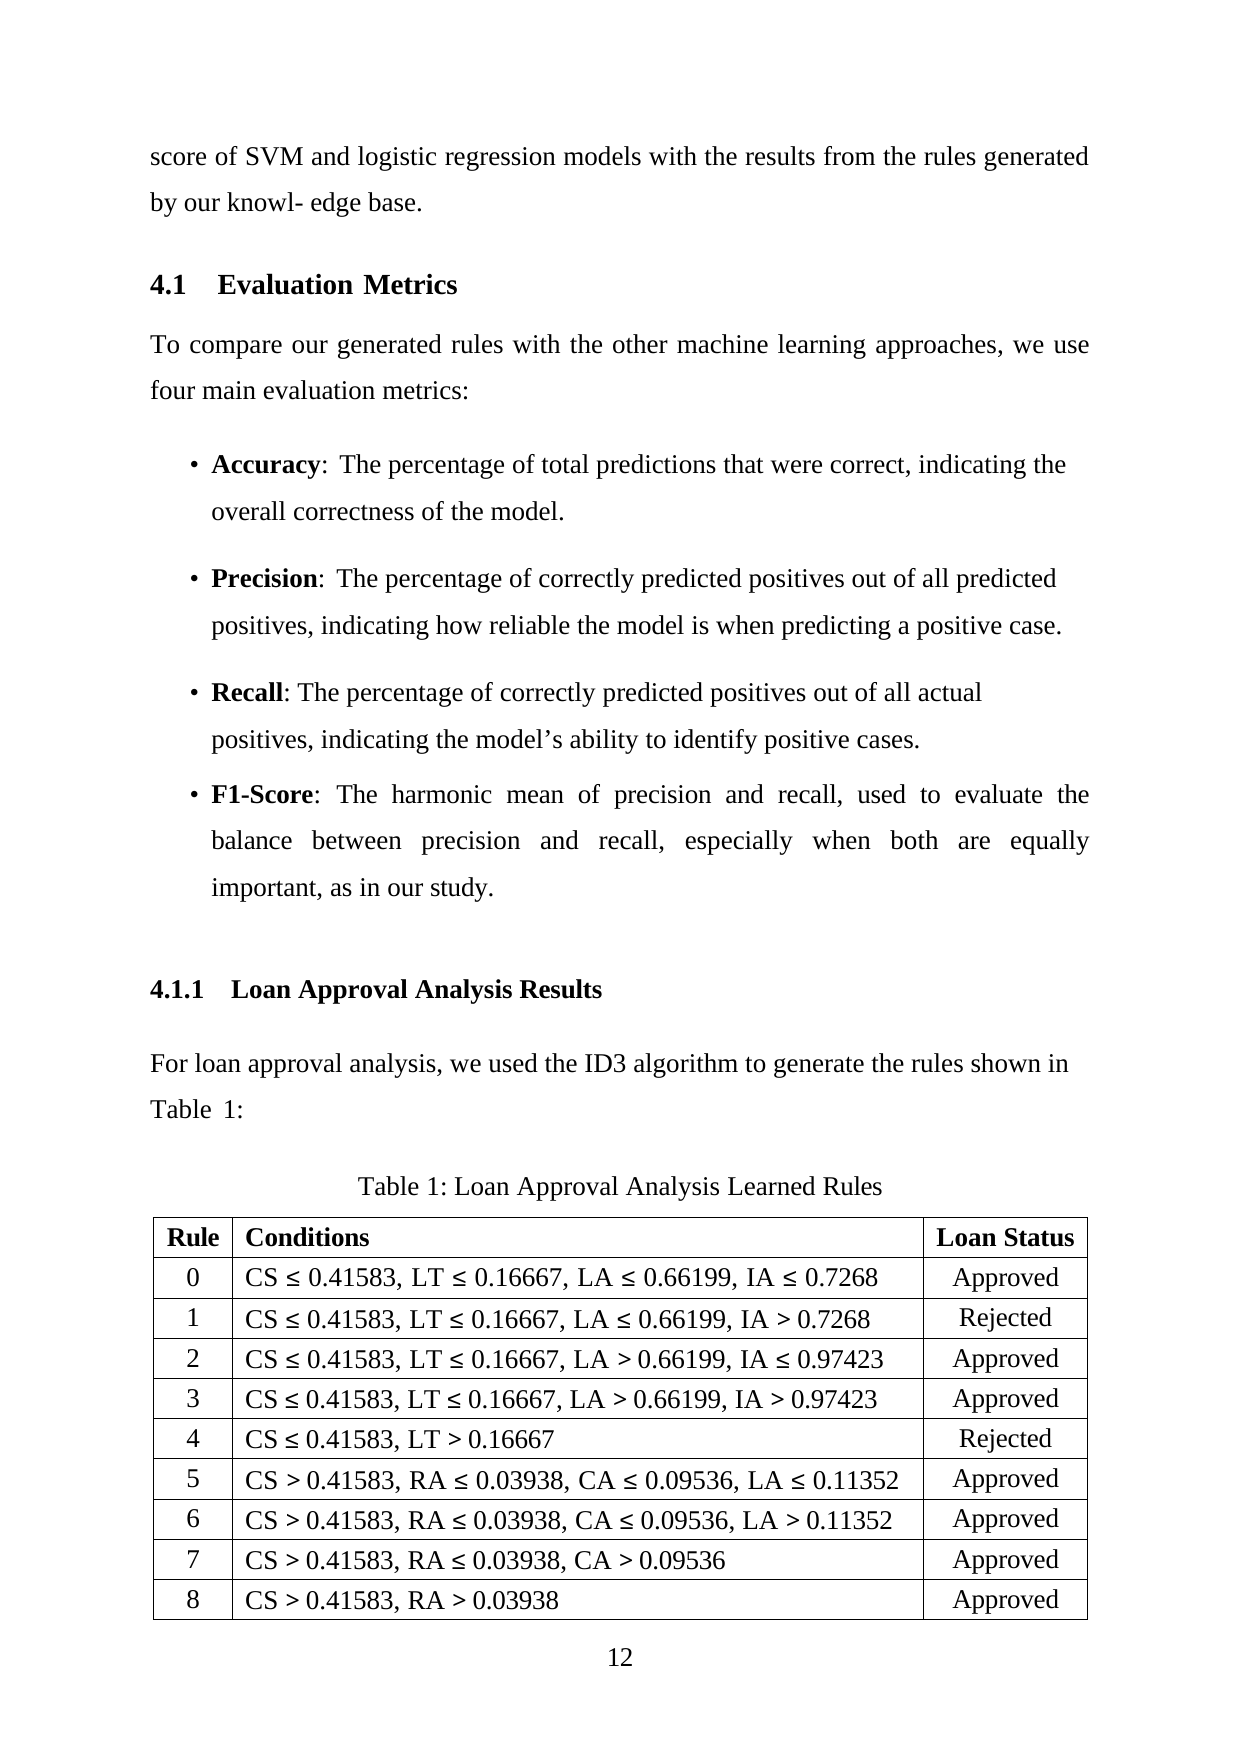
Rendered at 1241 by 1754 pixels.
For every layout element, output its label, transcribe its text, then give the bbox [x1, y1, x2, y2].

list Accuracy: The percentage of total predictions that were correct, indicating the overall correctness of the model. [189, 448, 1090, 526]
table_cell CS > 0.41583, RA ≤ 0.03938, CA ≤ 0.09536, LA > 0.11352 [233, 1500, 923, 1539]
table_cell CS ≤ 0.41583, LT ≤ 0.16667, LA ≤ 0.66199, IA > 0.7268 [233, 1299, 923, 1338]
list F1-Score: The harmonic mean of precision and recall, used to evaluate the balance between precision and recall, especially when both are equally important, as in our study. [189, 778, 1090, 902]
text For loan approval analysis, we used the ID3 algorithm to generate the rules shown in Table 1: [150, 1047, 1129, 1125]
table_cell CS ≤ 0.41583, LT > 0.16667 [233, 1419, 923, 1458]
table_cell 2 [154, 1339, 232, 1378]
table_cell CS ≤ 0.41583, LT ≤ 0.16667, LA > 0.66199, IA ≤ 0.97423 [233, 1339, 923, 1378]
table_header Rule [154, 1218, 232, 1257]
table_cell Approved [924, 1580, 1087, 1619]
table_cell CS ≤ 0.41583, LT ≤ 0.16667, LA ≤ 0.66199, IA ≤ 0.7268 [233, 1258, 923, 1297]
table_cell Approved [924, 1339, 1087, 1378]
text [150, 139, 1091, 217]
table_cell Approved [924, 1459, 1087, 1498]
table_header Loan Status [924, 1218, 1087, 1257]
table_cell Rejected [924, 1299, 1087, 1338]
table_cell Approved [924, 1500, 1087, 1539]
table_cell Rejected [924, 1419, 1087, 1458]
subtitle Loan Approval Analysis Results [150, 973, 1196, 1004]
list Recall: The percentage of correctly predicted positives out of all actual positives, indicating the model’s ability to identify positive cases. [189, 676, 1090, 754]
table_cell Approved [924, 1379, 1087, 1418]
subtitle Evaluation Metrics [150, 267, 1196, 301]
table_cell CS ≤ 0.41583, LT ≤ 0.16667, LA > 0.66199, IA > 0.97423 [233, 1379, 923, 1418]
table_cell 8 [154, 1580, 232, 1619]
table_cell 6 [154, 1500, 232, 1539]
text Table 1: Loan Approval Analysis Learned Rules [153, 1170, 1087, 1201]
table_cell 1 [154, 1299, 232, 1338]
table_cell Approved [924, 1258, 1087, 1297]
table_header Conditions [233, 1218, 923, 1257]
table_cell 3 [154, 1379, 232, 1418]
text To compare our generated rules with the other machine learning approaches, we use four main evaluation metrics: [150, 328, 1091, 406]
list Precision: The percentage of correctly predicted positives out of all predicted positives, indicating how reliable the model is when predicting a positive case. [189, 562, 1090, 640]
table_cell Approved [924, 1540, 1087, 1579]
table_cell CS > 0.41583, RA > 0.03938 [233, 1580, 923, 1619]
table_cell 0 [154, 1258, 232, 1297]
table_cell CS > 0.41583, RA ≤ 0.03938, CA > 0.09536 [233, 1540, 923, 1579]
table_cell 7 [154, 1540, 232, 1579]
table_cell 4 [154, 1419, 232, 1458]
table_cell 5 [154, 1459, 232, 1498]
table_cell CS > 0.41583, RA ≤ 0.03938, CA ≤ 0.09536, LA ≤ 0.11352 [233, 1459, 923, 1498]
